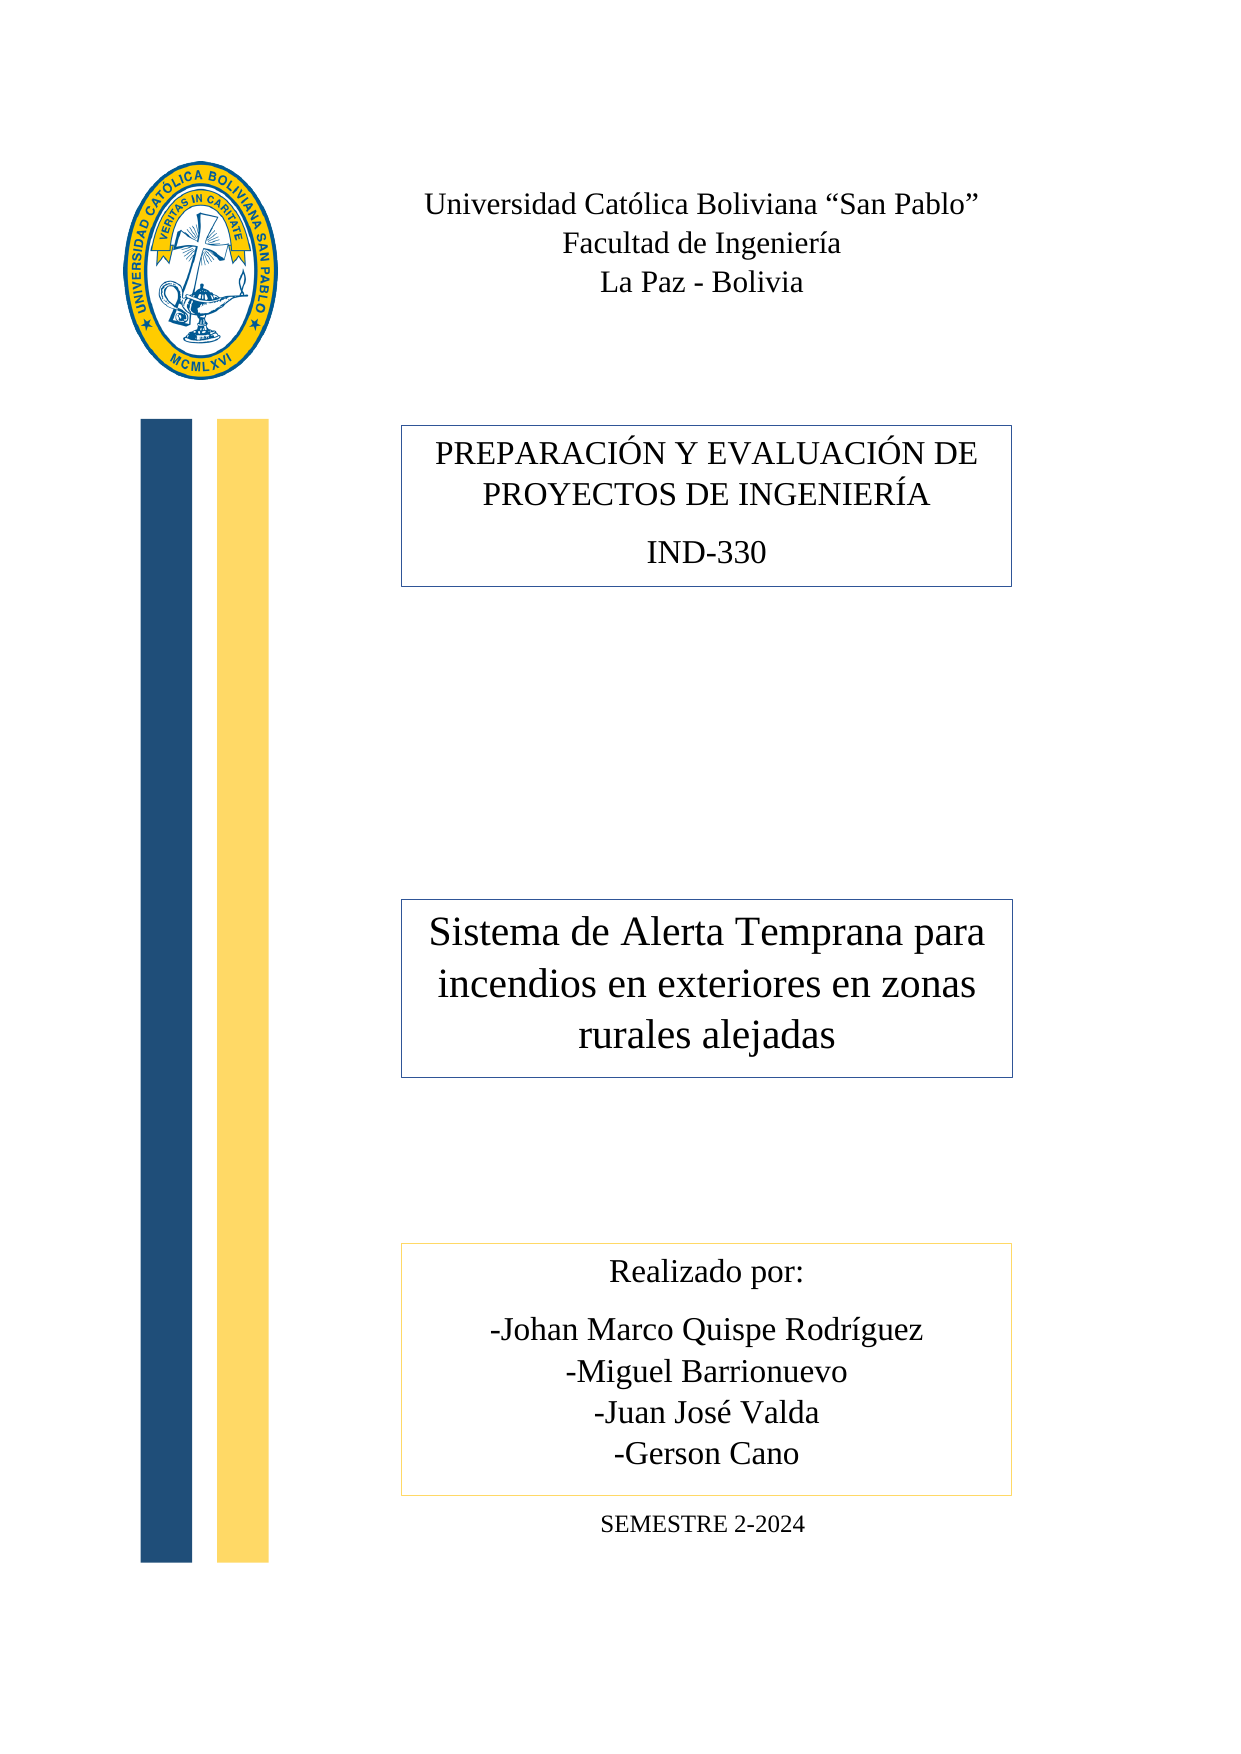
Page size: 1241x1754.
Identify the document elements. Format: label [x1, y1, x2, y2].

picture [123, 161, 278, 380]
